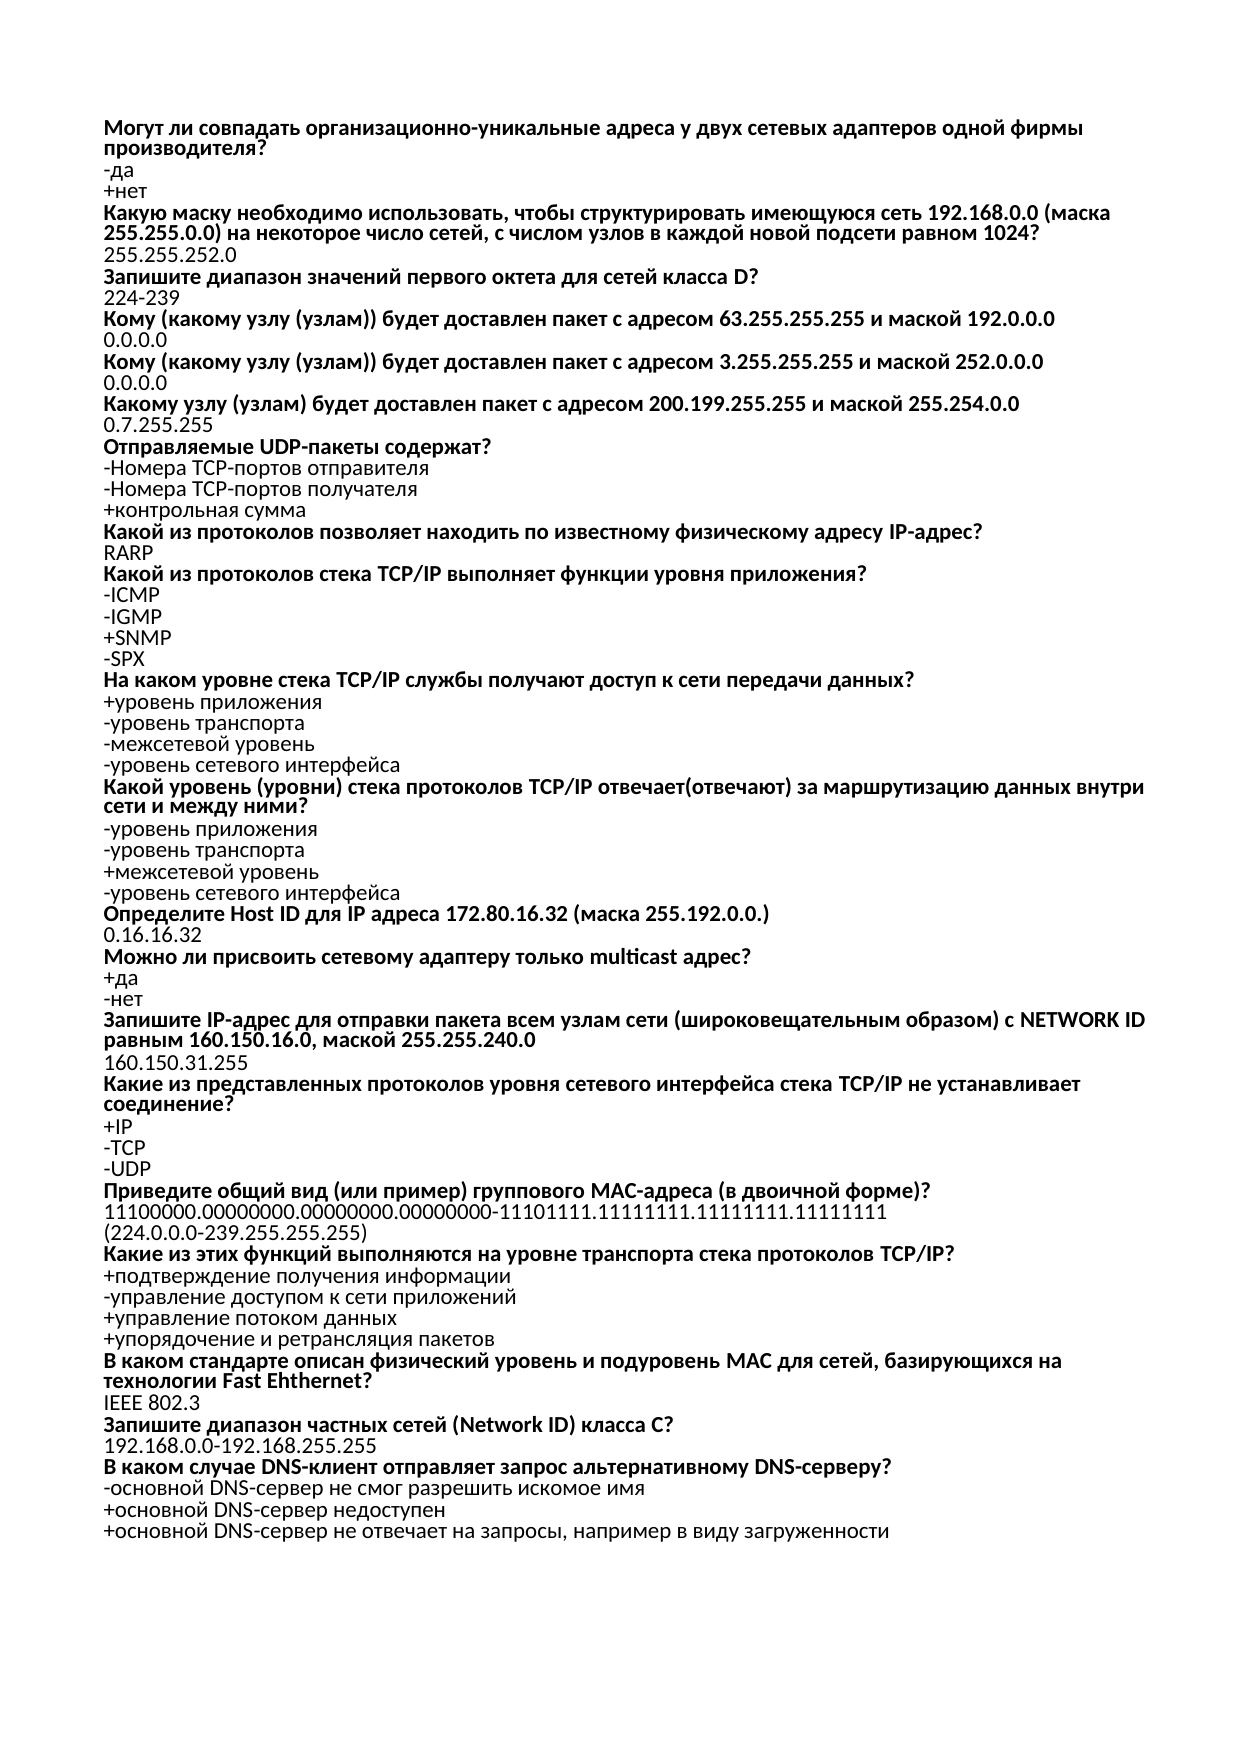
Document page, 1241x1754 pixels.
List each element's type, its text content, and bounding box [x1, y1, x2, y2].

text +управление потоком данных [103, 1309, 1152, 1330]
text -уровень транспорта [103, 713, 1152, 734]
text -управление доступом к сети приложений [103, 1287, 1152, 1309]
text -TCP [103, 1139, 1152, 1160]
text -UDP [103, 1160, 1152, 1181]
text 11100000.00000000.00000000.00000000-11101111.11111111.11111111.11111111 [103, 1202, 1152, 1224]
text -да [103, 161, 1152, 182]
text Какому узлу (узлам) будет доставлен пакет с адресом 200.199.255.255 и маской 255.254.0.0 [103, 394, 1152, 416]
text Какие из этих функций выполняются на уровне транспорта стека протоколов TCP/IP? [103, 1245, 1152, 1266]
text +упорядочение и ретрансляция пакетов [103, 1330, 1152, 1351]
text 192.168.0.0-192.168.255.255 [103, 1436, 1152, 1457]
text -уровень сетевого интерфейса [103, 883, 1152, 905]
text 255.255.252.0 [103, 246, 1152, 267]
text Запишите IP-адрес для отправки пакета всем узлам сети (широковещательным образом) с NETWORK ID равным 160.150.16.0, маской 255.255.240.0 [103, 1011, 1152, 1053]
text Запишите диапазон значений первого октета для сетей класса D? [103, 267, 1152, 288]
text 0.7.255.255 [103, 416, 1152, 437]
text Какой из протоколов позволяет находить по известному физическому адресу IP-адрес? [103, 522, 1152, 543]
text +уровень приложения [103, 692, 1152, 713]
text Можно ли присвоить сетевому адаптеру только multicast адрес? [103, 947, 1152, 968]
text 160.150.31.255 [103, 1053, 1152, 1075]
text (224.0.0.0-239.255.255.255) [103, 1224, 1152, 1245]
text -основной DNS-сервер не смог разрешить искомое имя [103, 1479, 1152, 1500]
text -SPX [103, 649, 1152, 671]
text В каком стандарте описан физический уровень и подуровень MAC для сетей, базирующихся на технологии Fast Ehthernet? [103, 1351, 1152, 1394]
text RARP [103, 543, 1152, 564]
text Приведите общий вид (или пример) группового MAC-адреса (в двоичной форме)? [103, 1181, 1152, 1202]
text 0.16.16.32 [103, 926, 1152, 947]
text В каком случае DNS-клиент отправляет запрос альтернативному DNS-серверу? [103, 1457, 1152, 1479]
text 224-239 [103, 288, 1152, 309]
text +IP [103, 1117, 1152, 1139]
text -уровень сетевого интерфейса [103, 756, 1152, 777]
text +подтверждение получения информации [103, 1266, 1152, 1287]
text -нет [103, 990, 1152, 1011]
text 0.0.0.0 [103, 331, 1152, 352]
text +межсетевой уровень [103, 862, 1152, 883]
text -ICMP [103, 586, 1152, 607]
text -уровень приложения [103, 820, 1152, 841]
text Кому (какому узлу (узлам)) будет доставлен пакет с адресом 63.255.255.255 и маской 192.0.0.0 [103, 309, 1152, 331]
text -IGMP [103, 607, 1152, 628]
text Определите Host ID для IP адреса 172.80.16.32 (маска 255.192.0.0.) [103, 905, 1152, 926]
text Какой из протоколов стека TCP/IP выполняет функции уровня приложения? [103, 564, 1152, 586]
text -Номера TCP-портов получателя [103, 479, 1152, 501]
text На каком уровне стека TCP/IP службы получают доступ к сети передачи данных? [103, 671, 1152, 692]
text +нет [103, 182, 1152, 203]
text -Номера TCP-портов отправителя [103, 458, 1152, 479]
text Запишите диапазон частных сетей (Network ID) класса С? [103, 1415, 1152, 1436]
text +SNMP [103, 628, 1152, 649]
text +основной DNS-сервер недоступен [103, 1500, 1152, 1521]
text -межсетевой уровень [103, 734, 1152, 756]
text Какую маску необходимо использовать, чтобы структурировать имеющуюся сеть 192.168.0.0 (маска 255.255.0.0) на некоторое число сетей, с числом узлов в каждой новой подсети равном 1024? [103, 203, 1152, 246]
text Какие из представленных протоколов уровня сетевого интерфейса стека TCP/IP не устанавливает соединение? [103, 1075, 1152, 1117]
text -уровень транспорта [103, 841, 1152, 862]
text +да [103, 968, 1152, 990]
text Отправляемые UDP-пакеты содержат? [103, 437, 1152, 458]
text IEEE 802.3 [103, 1394, 1152, 1415]
text Кому (какому узлу (узлам)) будет доставлен пакет с адресом 3.255.255.255 и маской 252.0.0.0 [103, 352, 1152, 373]
text Какой уровень (уровни) стека протоколов TCP/IP отвечает(отвечают) за маршрутизацию данных внутри сети и между ними? [103, 777, 1152, 820]
text +основной DNS-сервер не отвечает на запросы, например в виду загруженности [103, 1521, 1152, 1542]
text +контрольная сумма [103, 501, 1152, 522]
text 0.0.0.0 [103, 373, 1152, 394]
text Могут ли совпадать организационно-уникальные адреса у двух сетевых адаптеров одной фирмы производителя? [103, 118, 1152, 161]
